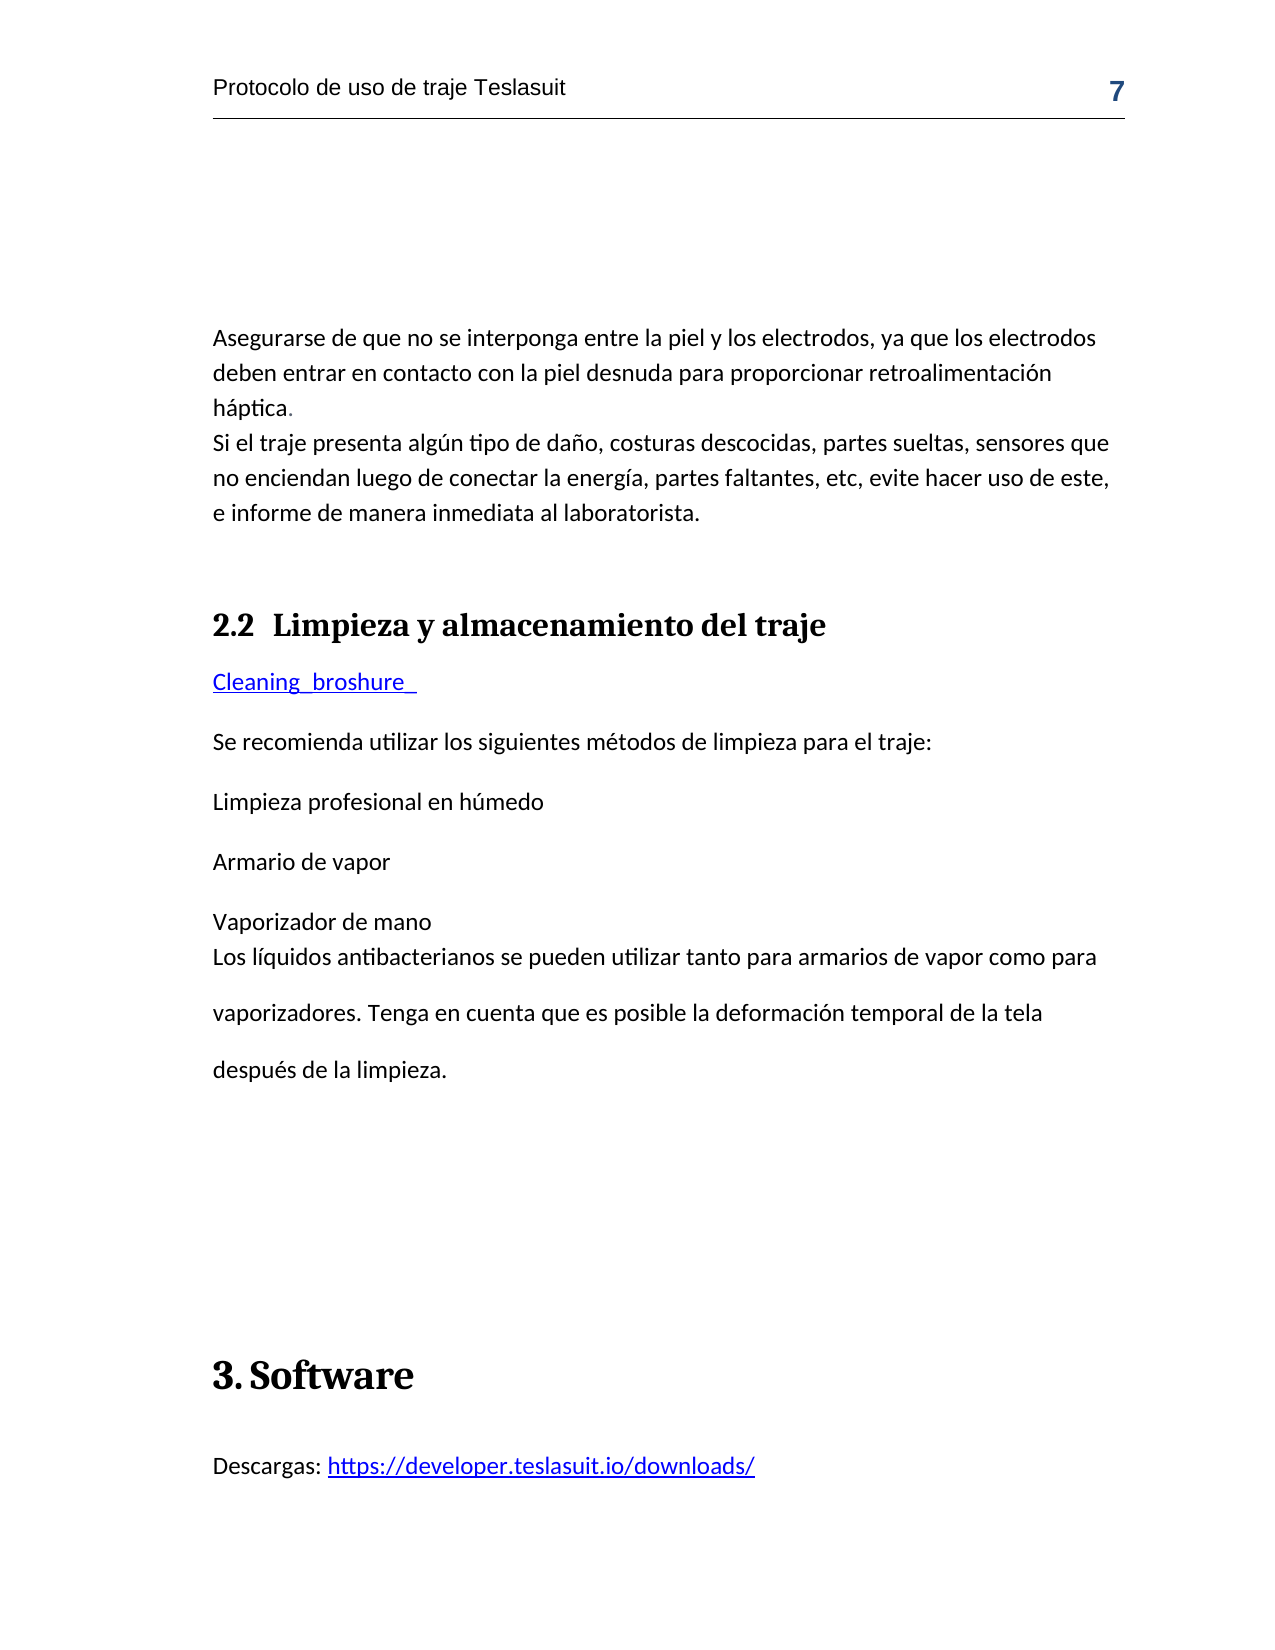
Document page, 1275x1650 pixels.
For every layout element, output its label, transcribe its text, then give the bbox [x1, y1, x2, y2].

text Se recomienda utilizar los siguientes métodos de limpieza para el traje: [213, 726, 1125, 756]
text Los líquidos antibacterianos se pueden utilizar tanto para armarios de vapor como para vaporizadores. Tenga en cuenta que es posible la deformación temporal de la tela después de la limpieza. [213, 941, 1125, 1085]
text Vaporizador de mano [213, 906, 1125, 936]
subtitle Software [213, 1352, 1125, 1400]
text Descargas: https://developer.teslasuit.io/downloads/ [213, 1450, 1125, 1481]
text Asegurarse de que no se interponga entre la piel y los electrodos, ya que los electrodos deben entrar en contacto con la piel desnuda para proporcionar retroalimentación háptica. [213, 323, 1125, 423]
text Limpieza profesional en húmedo [213, 786, 1125, 816]
text Cleaning_broshure_ [213, 666, 1125, 696]
text Armario de vapor [213, 846, 1125, 876]
text Si el traje presenta algún tipo de daño, costuras descocidas, partes sueltas, sensores que no enciendan luego de conectar la energía, partes faltantes, etc, evite hacer uso de este, e informe de manera inmediata al laboratorista. [213, 428, 1125, 528]
subtitle Limpieza y almacenamiento del traje [213, 606, 1125, 645]
